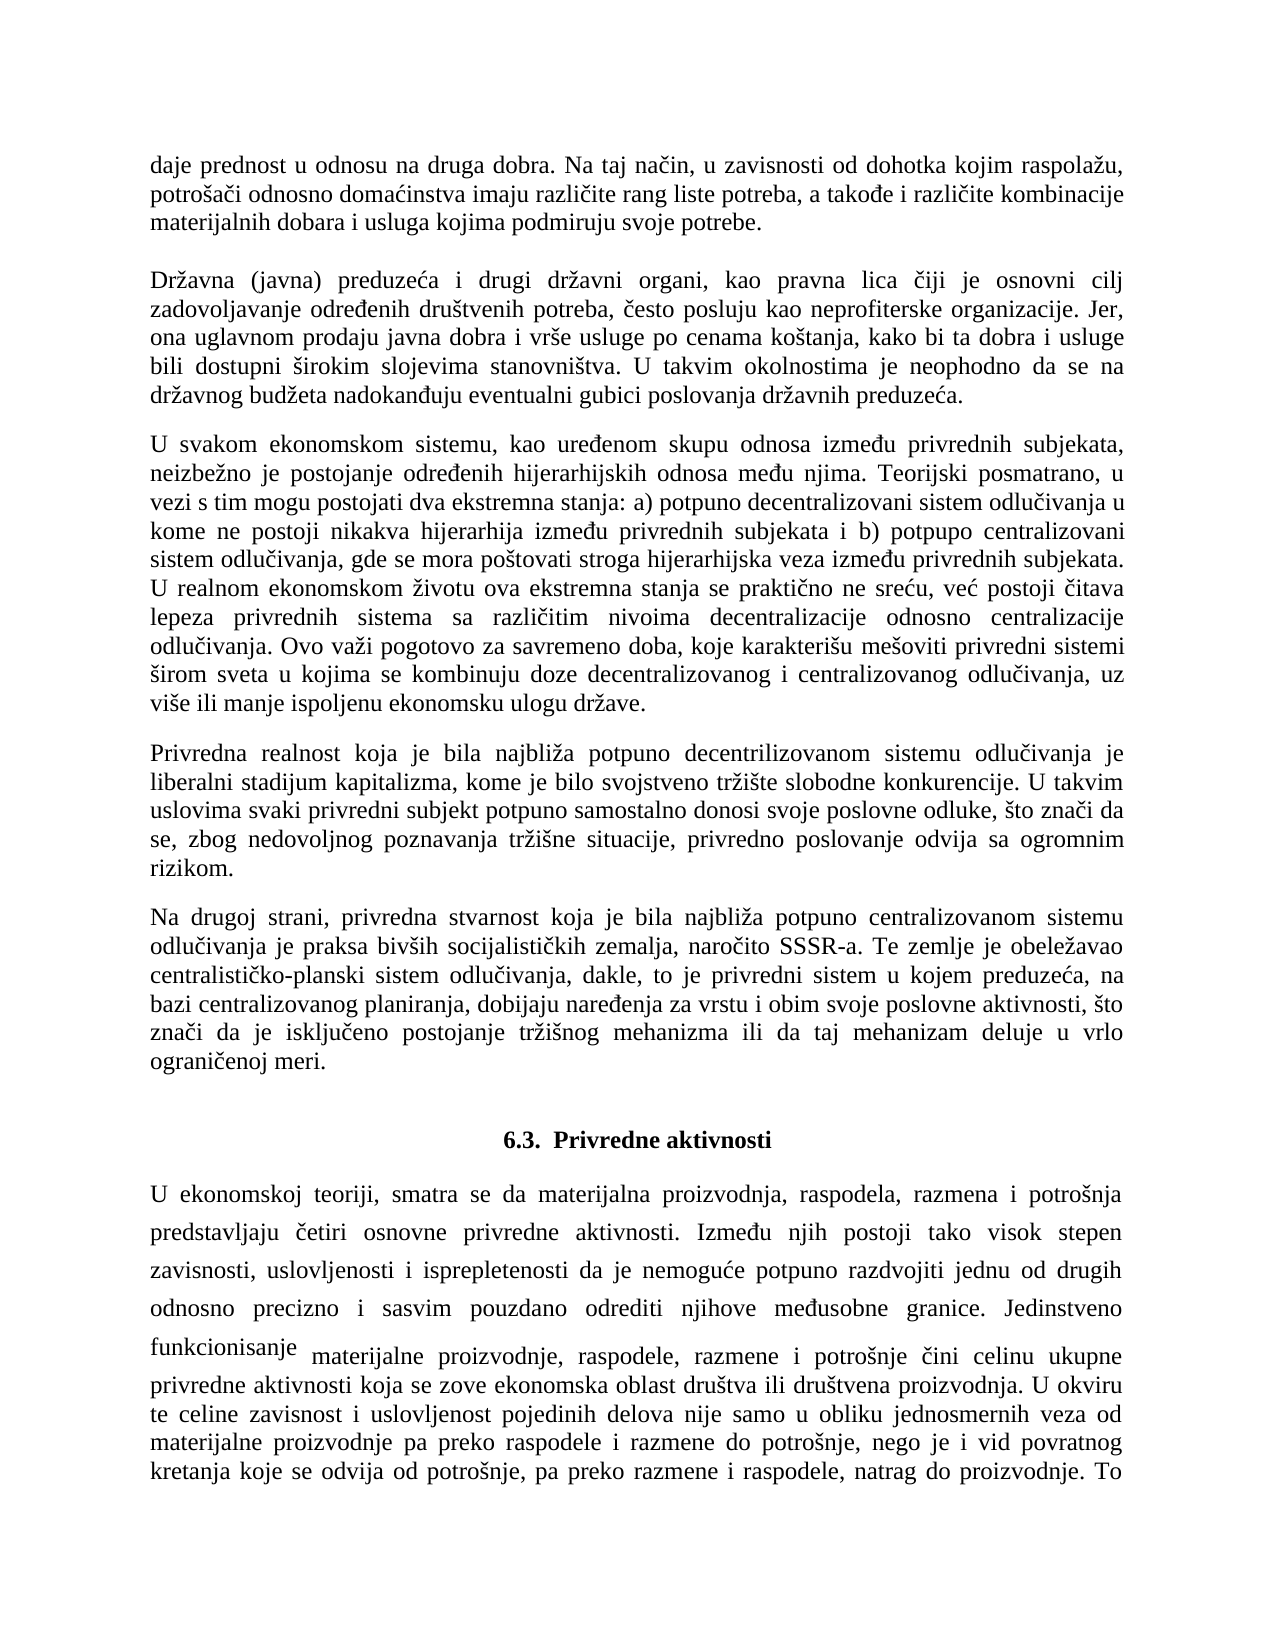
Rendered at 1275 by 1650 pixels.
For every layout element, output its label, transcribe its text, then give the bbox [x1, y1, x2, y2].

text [150, 150, 1125, 236]
text 6.3. Privredne aktivnosti [150, 1125, 1125, 1154]
text U svakom ekonomskom sistemu, kao uređenom skupu odnosa između privrednih subjekata, neizbežno je postojanje određenih hijerarhijskih odnosa među njima. Teorijski posmatrano, u vezi s tim mogu postojati dva ekstremna stanja: a) potpuno decentralizovani sistem odlučivanja u kome ne postoji nikakva hijerarhija između privrednih subjekata i b) potpupo centralizovani sistem odlučivanja, gde se mora poštovati stroga hijerarhijska veza između privrednih subjekata. U realnom ekonomskom životu ova ekstremna stanja se praktično ne sreću, već postoji čitava lepeza privrednih sistema sa različitim nivoima decentralizacije odnosno centralizacije odlučivanja. Ovo važi pogotovo za savremeno doba, koje karakterišu mešoviti privredni sistemi širom sveta u kojima se kombinuju doze decentralizovanog i centralizovanog odlučivanja, uz više ili manje ispoljenu ekonomsku ulogu države. [150, 429, 1125, 717]
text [150, 1179, 1123, 1485]
text Privredna realnost koja je bila najbliža potpuno decentrilizovanom sistemu odlučivanja je liberalni stadijum kapitalizma, kome je bilo svojstveno tržište slobodne konkurencije. U takvim uslovima svaki privredni subjekt potpuno samostalno donosi svoje poslovne odluke, što znači da se, zbog nedovoljnog poznavanja tržišne situacije, privredno poslovanje odvija sa ogromnim rizikom. [150, 738, 1125, 882]
text Na drugoj strani, privredna stvarnost koja je bila najbliža potpuno centralizovanom sistemu odlučivanja je praksa bivših socijalističkih zemalja, naročito SSSR-a. Te zemlje je obeležavao centralističko-planski sistem odlučivanja, dakle, to je privredni sistem u kojem preduzeća, na bazi centralizovanog planiranja, dobijaju naređenja za vrstu i obim svoje poslovne aktivnosti, što znači da je isključeno postojanje tržišnog mehanizma ili da taj mehanizam deluje u vrlo ograničenoj meri. [150, 902, 1125, 1075]
text Državna (javna) preduzeća i drugi državni organi, kao pravna lica čiji je osnovni cilj zadovoljavanje određenih društvenih potreba, često posluju kao neprofiterske organizacije. Jer, ona uglavnom prodaju javna dobra i vrše usluge po cenama koštanja, kako bi ta dobra i usluge bili dostupni širokim slojevima stanovništva. U takvim okolnostima je neophodno da se na državnog budžeta nadokanđuju eventualni gubici poslovanja državnih preduzeća. [150, 265, 1125, 409]
